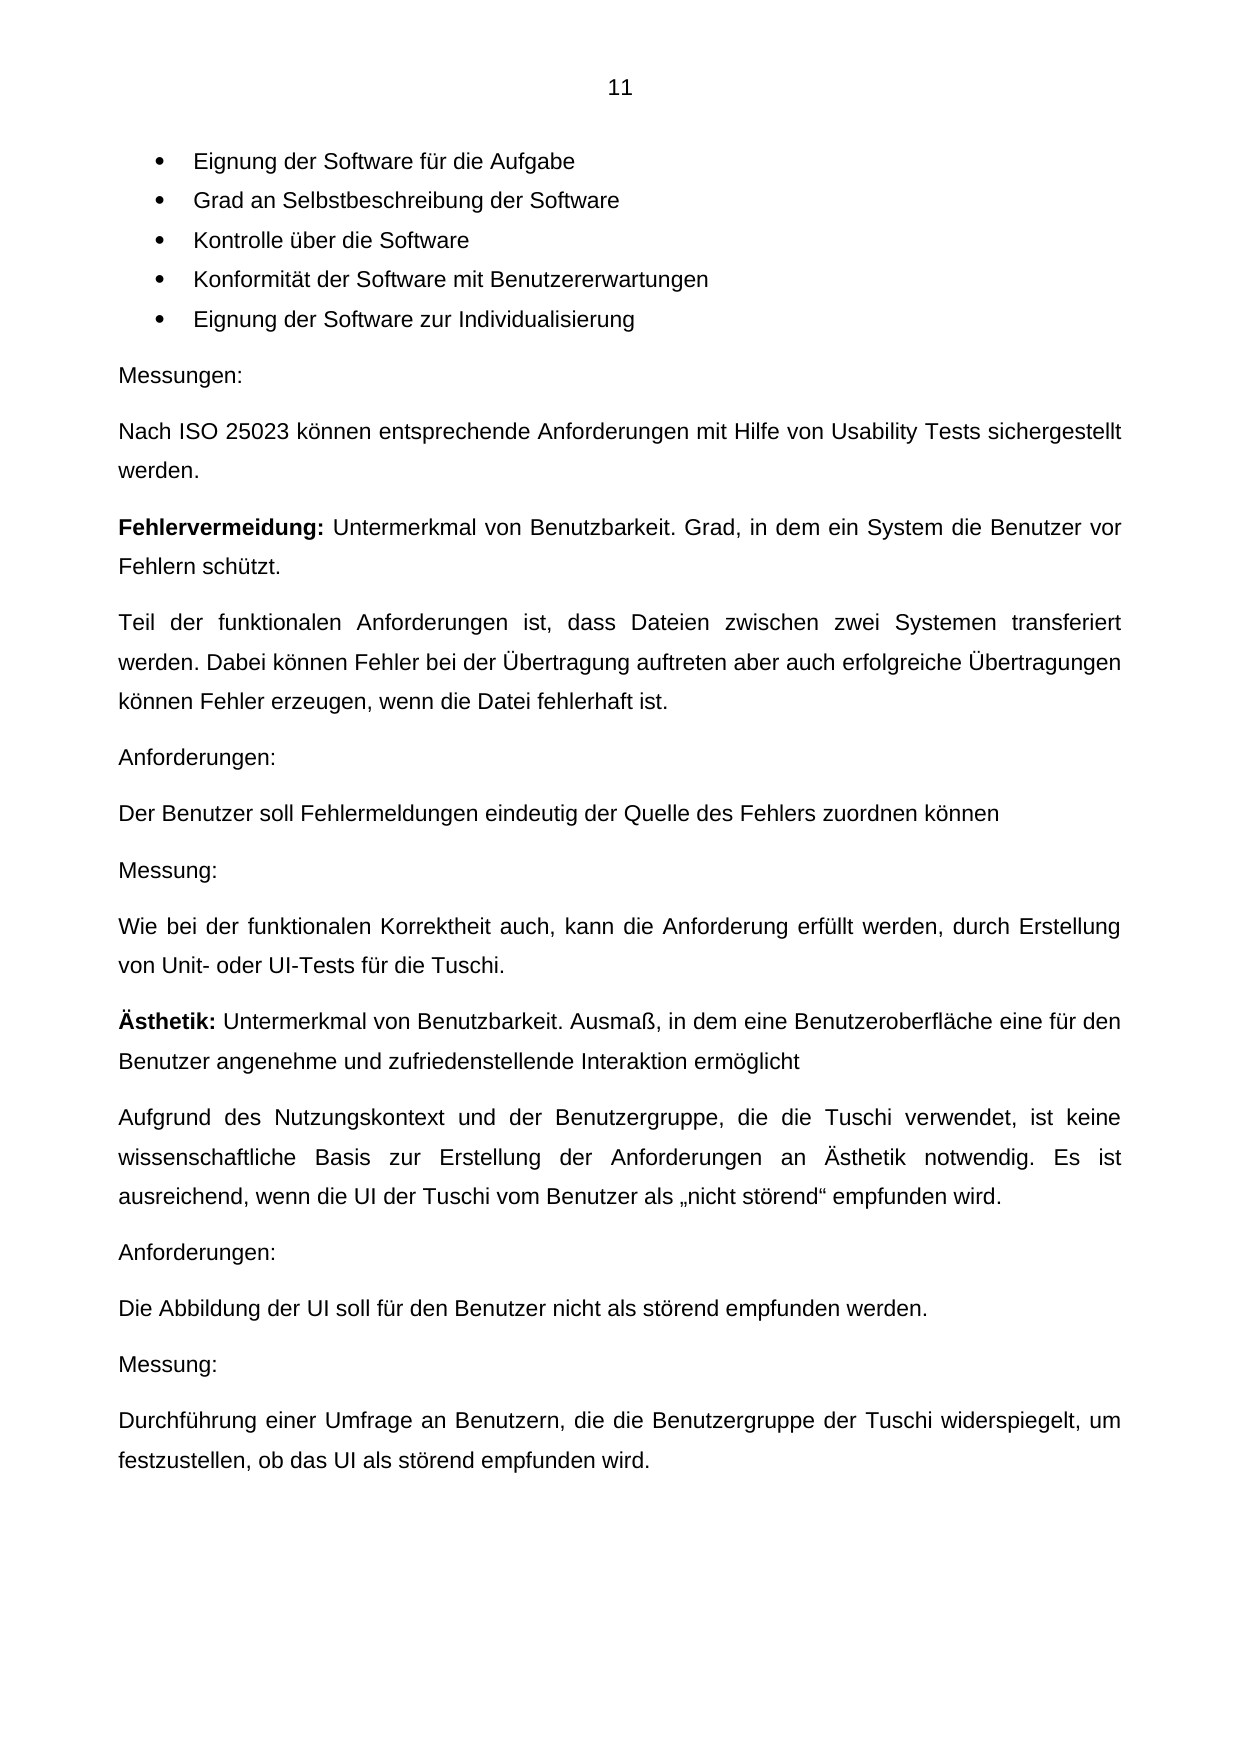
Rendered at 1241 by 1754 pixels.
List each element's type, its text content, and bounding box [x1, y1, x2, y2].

text Ästhetik: Untermerkmal von Benutzbarkeit. Ausmaß, in dem eine Benutzeroberfläche eine für den Benutzer angenehme und zufriedenstellende Interaktion ermöglicht [118, 1008, 1122, 1074]
text Anforderungen: [118, 1239, 1122, 1265]
text Teil der funktionalen Anforderungen ist, dass Dateien zwischen zwei Systemen transferiert werden. Dabei können Fehler bei der Übertragung auftreten aber auch erfolgreiche Übertragungen können Fehler erzeugen, wenn die Datei fehlerhaft ist. [118, 609, 1122, 714]
list Konformität der Software mit Benutzererwartungen [156, 266, 1122, 292]
list Grad an Selbstbeschreibung der Software [156, 187, 1122, 213]
text Anforderungen: [118, 744, 1122, 771]
text Messung: [118, 1351, 1122, 1378]
text Messungen: [118, 362, 1122, 388]
text Fehlervermeidung: Untermerkmal von Benutzbarkeit. Grad, in dem ein System die Benutzer vor Fehlern schützt. [118, 513, 1122, 579]
text Aufgrund des Nutzungskontext und der Benutzergruppe, die die Tuschi verwendet, ist keine wissenschaftliche Basis zur Erstellung der Anforderungen an Ästhetik notwendig. Es ist ausreichend, wenn die UI der Tuschi vom Benutzer als „nicht störend“ empfunden wird. [118, 1104, 1122, 1209]
text Der Benutzer soll Fehlermeldungen eindeutig der Quelle des Fehlers zuordnen können [118, 800, 1122, 827]
list Eignung der Software zur Individualisierung [156, 306, 1122, 332]
text Durchführung einer Umfrage an Benutzern, die die Benutzergruppe der Tuschi widerspiegelt, um festzustellen, ob das UI als störend empfunden wird. [118, 1407, 1122, 1473]
text Die Abbildung der UI soll für den Benutzer nicht als störend empfunden werden. [118, 1295, 1122, 1322]
text Nach ISO 25023 können entsprechende Anforderungen mit Hilfe von Usability Tests sichergestellt werden. [118, 418, 1122, 484]
list Kontrolle über die Software [156, 227, 1122, 253]
list Eignung der Software für die Aufgabe [156, 148, 1122, 174]
text Messung: [118, 857, 1122, 883]
text Wie bei der funktionalen Korrektheit auch, kann die Anforderung erfüllt werden, durch Erstellung von Unit- oder UI-Tests für die Tuschi. [118, 913, 1122, 978]
